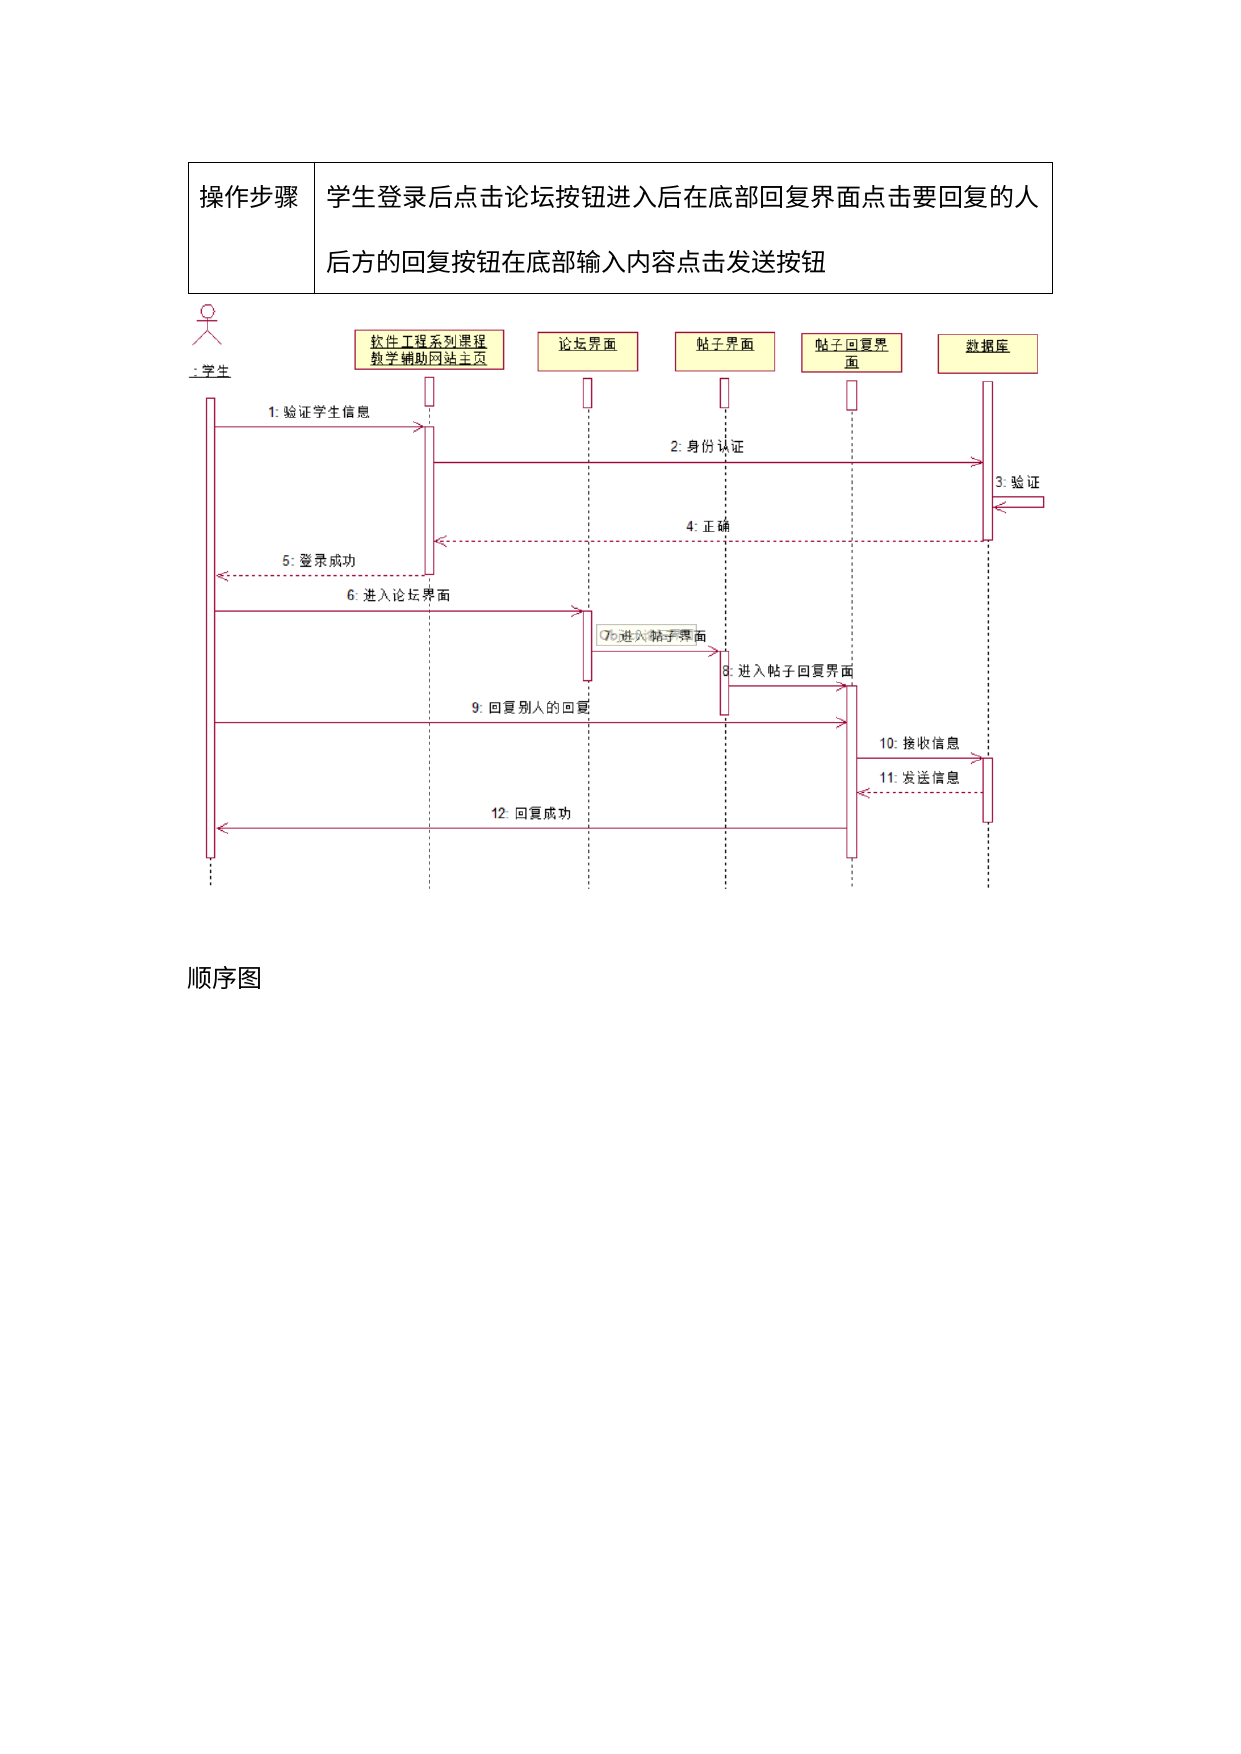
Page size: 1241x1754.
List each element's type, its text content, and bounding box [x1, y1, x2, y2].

table_cell 学生登录后点击论坛按钮进入后在底部回复界面点击要回复的人后方的回复按钮在底部输入内容点击发送按钮 [315, 163, 1052, 293]
text 顺序图 [187, 944, 1053, 1009]
table_cell 操作步骤 [189, 163, 314, 293]
picture [187, 294, 1053, 916]
